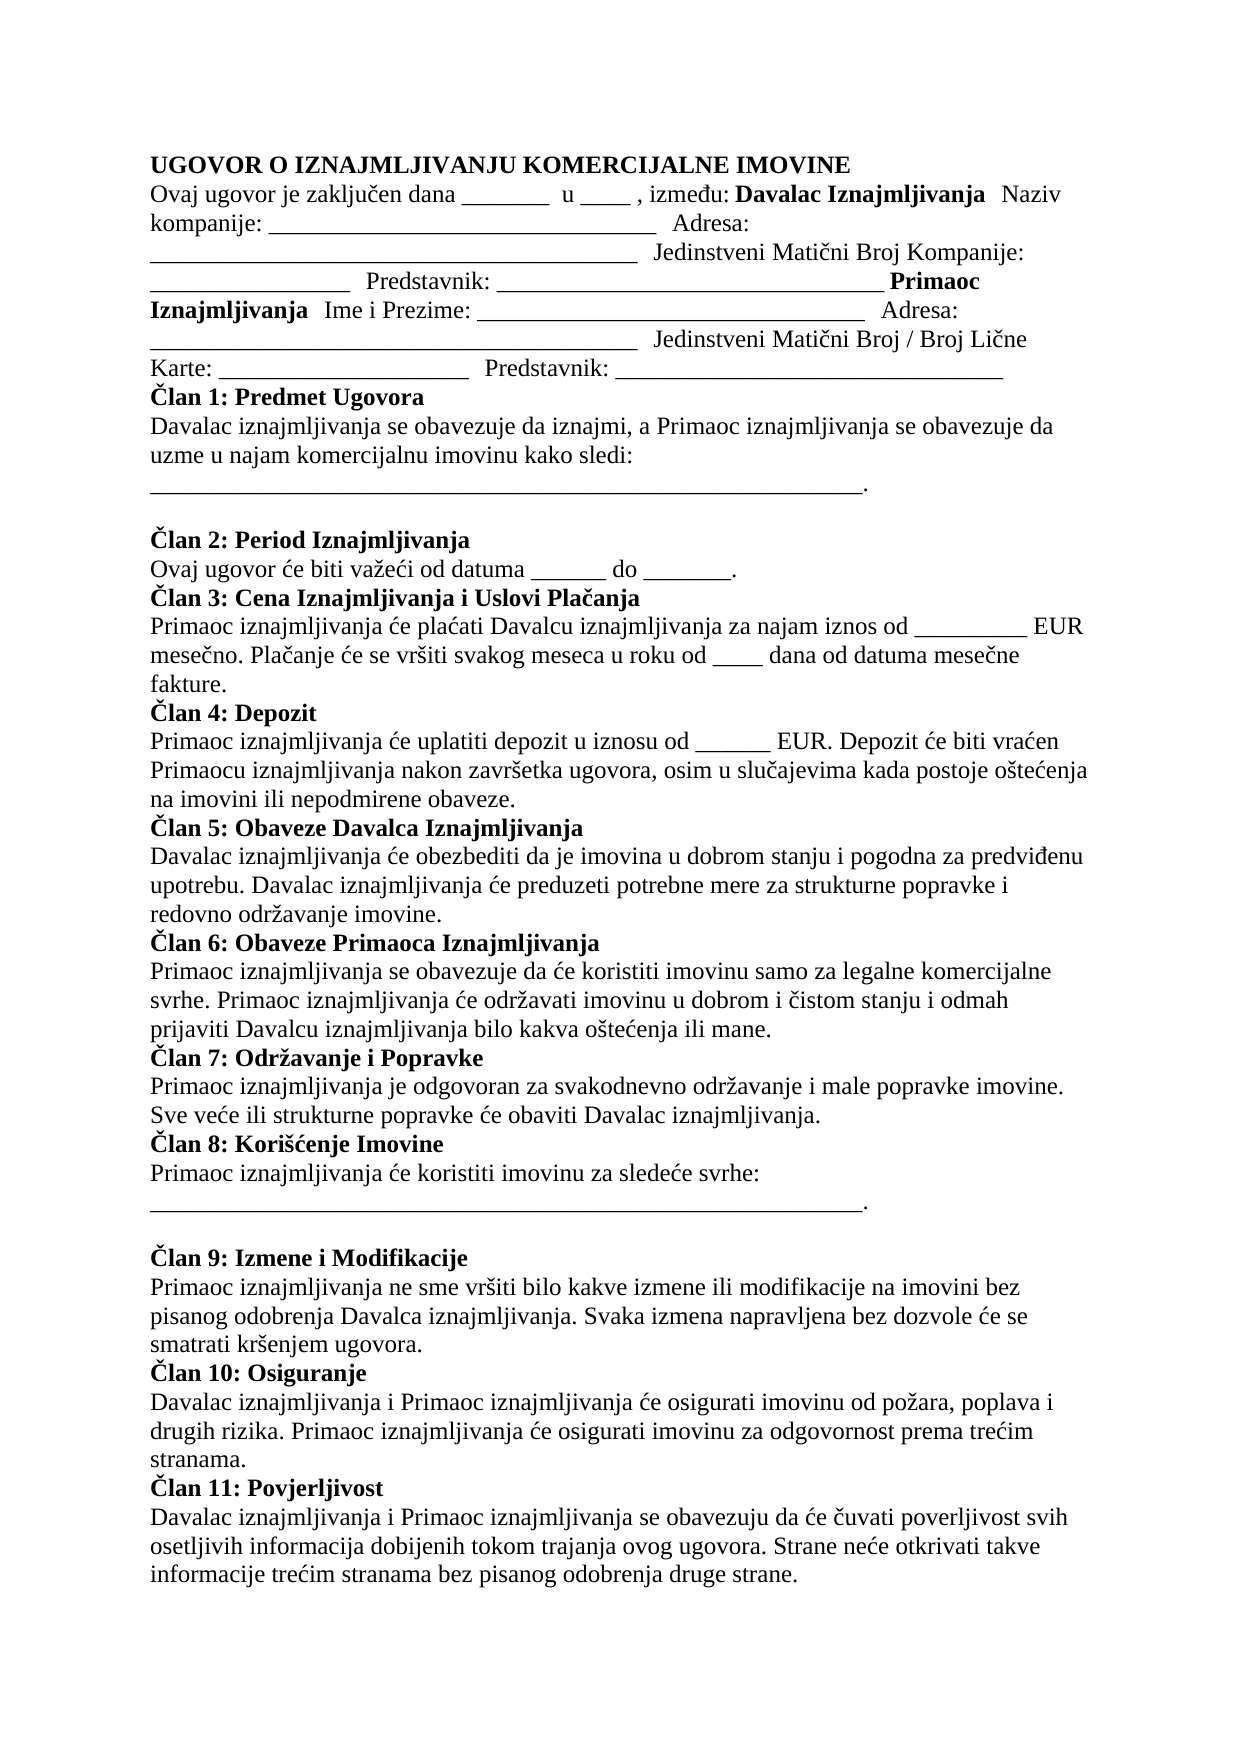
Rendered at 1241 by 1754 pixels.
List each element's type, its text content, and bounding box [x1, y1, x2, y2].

text Član 8: Korišćenje ImovinePrimaoc iznajmljivanja će koristiti imovinu za sledeće svrhe: _________________________________________________________. [150, 1129, 1090, 1215]
text Član 7: Održavanje i PopravkePrimaoc iznajmljivanja je odgovoran za svakodnevno održavanje i male popravke imovine. Sve veće ili strukturne popravke će obaviti Davalac iznajmljivanja. [150, 1043, 1090, 1129]
text Član 9: Izmene i ModifikacijePrimaoc iznajmljivanja ne sme vršiti bilo kakve izmene ili modifikacije na imovini bez pisanog odobrenja Davalca iznajmljivanja. Svaka izmena napravljena bez dozvole će se smatrati kršenjem ugovora. [150, 1215, 1090, 1358]
text Član 4: DepozitPrimaoc iznajmljivanja će uplatiti depozit u iznosu od ______ EUR. Depozit će biti vraćen Primaocu iznajmljivanja nakon završetka ugovora, osim u slučajevima kada postoje oštećenja na imovini ili nepodmirene obaveze. [150, 698, 1090, 813]
text Član 3: Cena Iznajmljivanja i Uslovi PlačanjaPrimaoc iznajmljivanja će plaćati Davalcu iznajmljivanja za najam iznos od _________ EUR mesečno. Plačanje će se vršiti svakog meseca u roku od ____ dana od datuma mesečne fakture. [150, 583, 1090, 698]
text Član 10: OsiguranjeDavalac iznajmljivanja i Primaoc iznajmljivanja će osigurati imovinu od požara, poplava i drugih rizika. Primaoc iznajmljivanja će osigurati imovinu za odgovornost prema trećim stranama. [150, 1358, 1090, 1473]
text Ovaj ugovor je zaključen dana _______ u ____ , između: Davalac Iznajmljivanja Naziv kompanije: _______________________________ Adresa: _______________________________________ Jedinstveni Matični Broj Kompanije: ________________ Predstavnik: _______________________________ Primaoc Iznajmljivanja Ime i Prezime: _______________________________ Adresa: _______________________________________ Jedinstveni Matični Broj / Broj Lične Karte: ____________________ Predstavnik: _______________________________ [150, 179, 1090, 382]
text Član 11: PovjerljivostDavalac iznajmljivanja i Primaoc iznajmljivanja se obavezuju da će čuvati poverljivost svih osetljivih informacija dobijenih tokom trajanja ovog ugovora. Strane neće otkrivati takve informacije trećim stranama bez pisanog odobrenja druge strane. [150, 1473, 1090, 1588]
text Član 6: Obaveze Primaoca IznajmljivanjaPrimaoc iznajmljivanja se obavezuje da će koristiti imovinu samo za legalne komercijalne svrhe. Primaoc iznajmljivanja će održavati imovinu u dobrom i čistom stanju i odmah prijaviti Davalcu iznajmljivanja bilo kakva oštećenja ili mane. [150, 928, 1090, 1043]
text Član 1: Predmet UgovoraDavalac iznajmljivanja se obavezuje da iznajmi, a Primaoc iznajmljivanja se obavezuje da uzme u najam komercijalnu imovinu kako sledi: _________________________________________________________. [150, 382, 1090, 497]
text Član 2: Period IznajmljivanjaOvaj ugovor će biti važeći od datuma ______ do _______. [150, 497, 1090, 583]
text Član 5: Obaveze Davalca IznajmljivanjaDavalac iznajmljivanja će obezbediti da je imovina u dobrom stanju i pogodna za predviđenu upotrebu. Davalac iznajmljivanja će preduzeti potrebne mere za strukturne popravke i redovno održavanje imovine. [150, 813, 1090, 928]
text UGOVOR O IZNAJMLJIVANJU KOMERCIJALNE IMOVINE [150, 150, 1090, 179]
